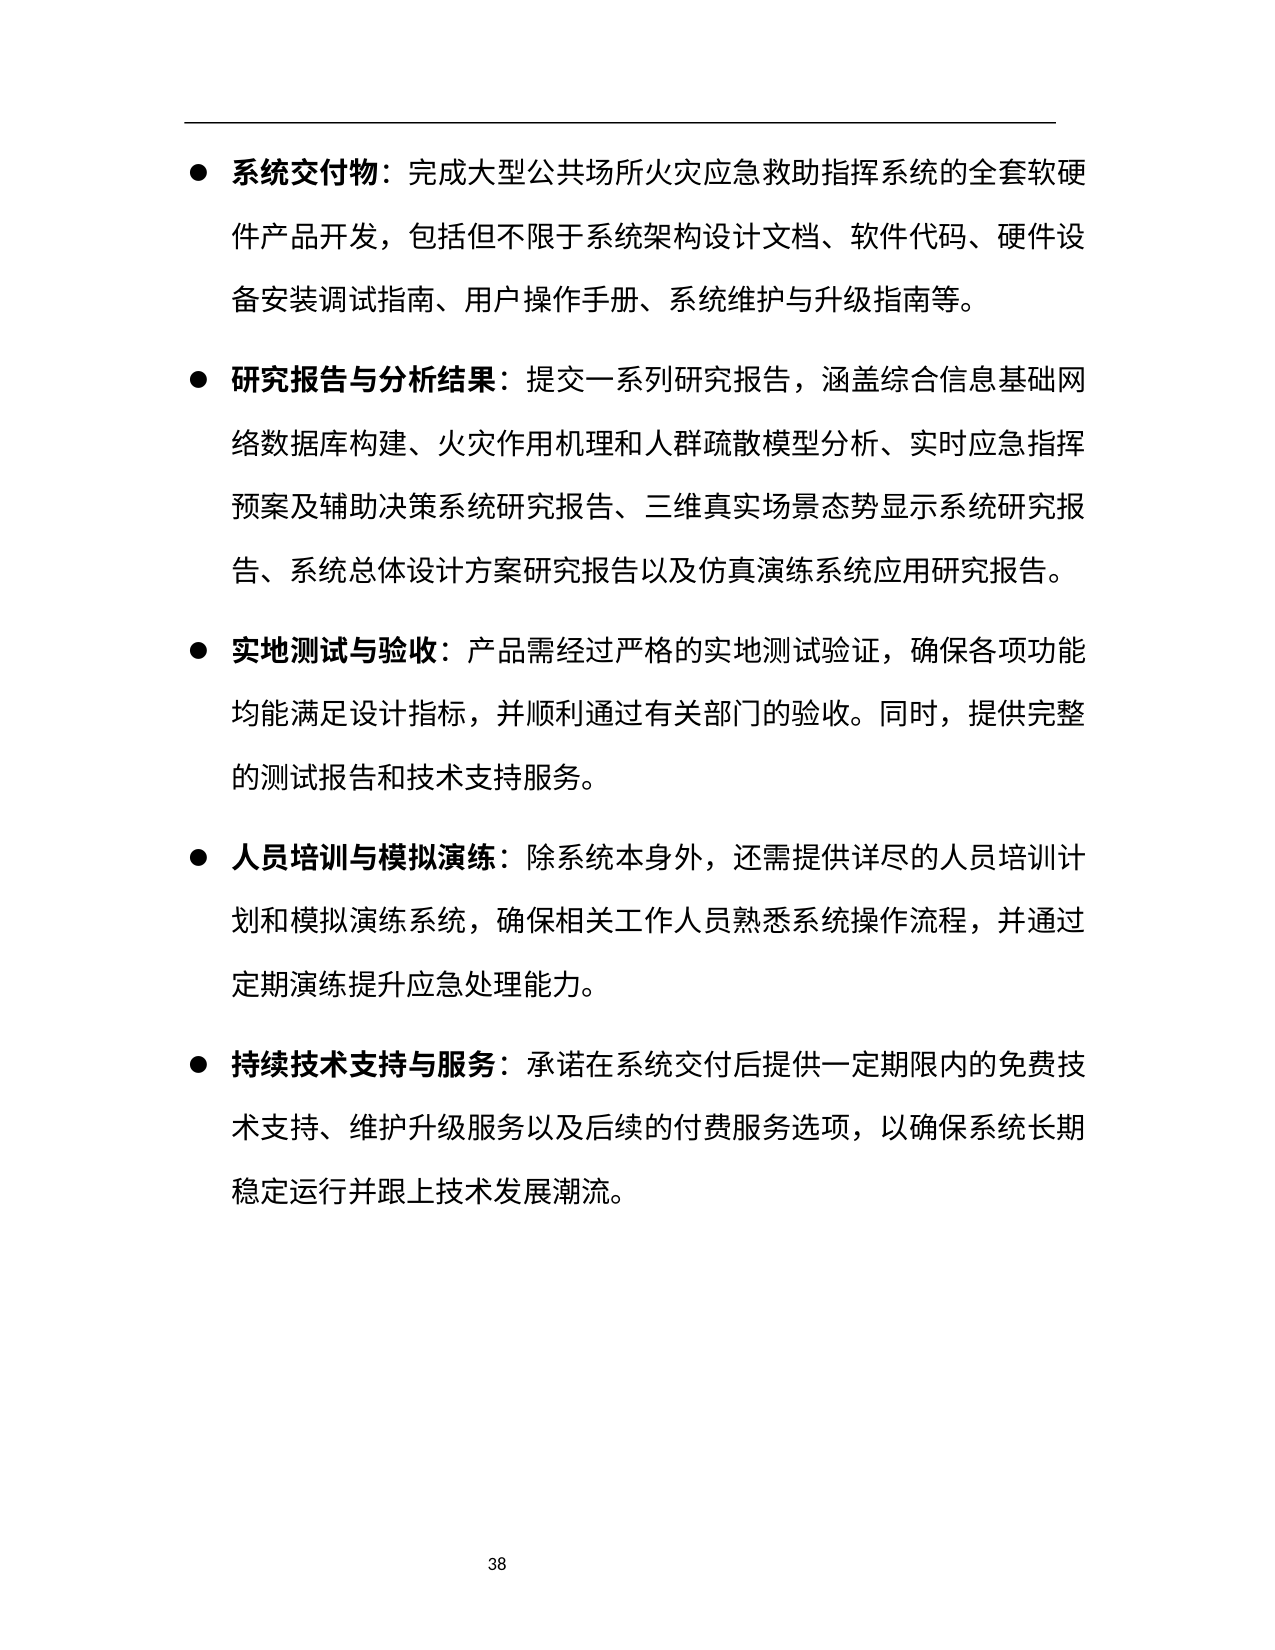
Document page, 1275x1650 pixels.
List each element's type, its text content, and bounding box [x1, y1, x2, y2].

picture [184, 122, 1056, 126]
list 研究报告与分析结果：提交一系列研究报告，涵盖综合信息基础网络数据库构建、火灾作用机理和人群疏散模型分析、实时应急指挥预案及辅助决策系统研究报告、三维真实场景态势显示系统研究报告、系统总体设计方案研究报告以及仿真演练系统应用研究报告。 [187, 357, 1087, 589]
list 人员培训与模拟演练：除系统本身外，还需提供详尽的人员培训计划和模拟演练系统，确保相关工作人员熟悉系统操作流程，并通过定期演练提升应急处理能力。 [187, 834, 1087, 1003]
list 持续技术支持与服务：承诺在系统交付后提供一定期限内的免费技术支持、维护升级服务以及后续的付费服务选项，以确保系统长期稳定运行并跟上技术发展潮流。 [187, 1041, 1087, 1211]
list 实地测试与验收：产品需经过严格的实地测试验证，确保各项功能均能满足设计指标，并顺利通过有关部门的验收。同时，提供完整的测试报告和技术支持服务。 [187, 627, 1087, 797]
list 系统交付物：完成大型公共场所火灾应急救助指挥系统的全套软硬件产品开发，包括但不限于系统架构设计文档、软件代码、硬件设备安装调试指南、用户操作手册、系统维护与升级指南等。 [187, 150, 1087, 319]
